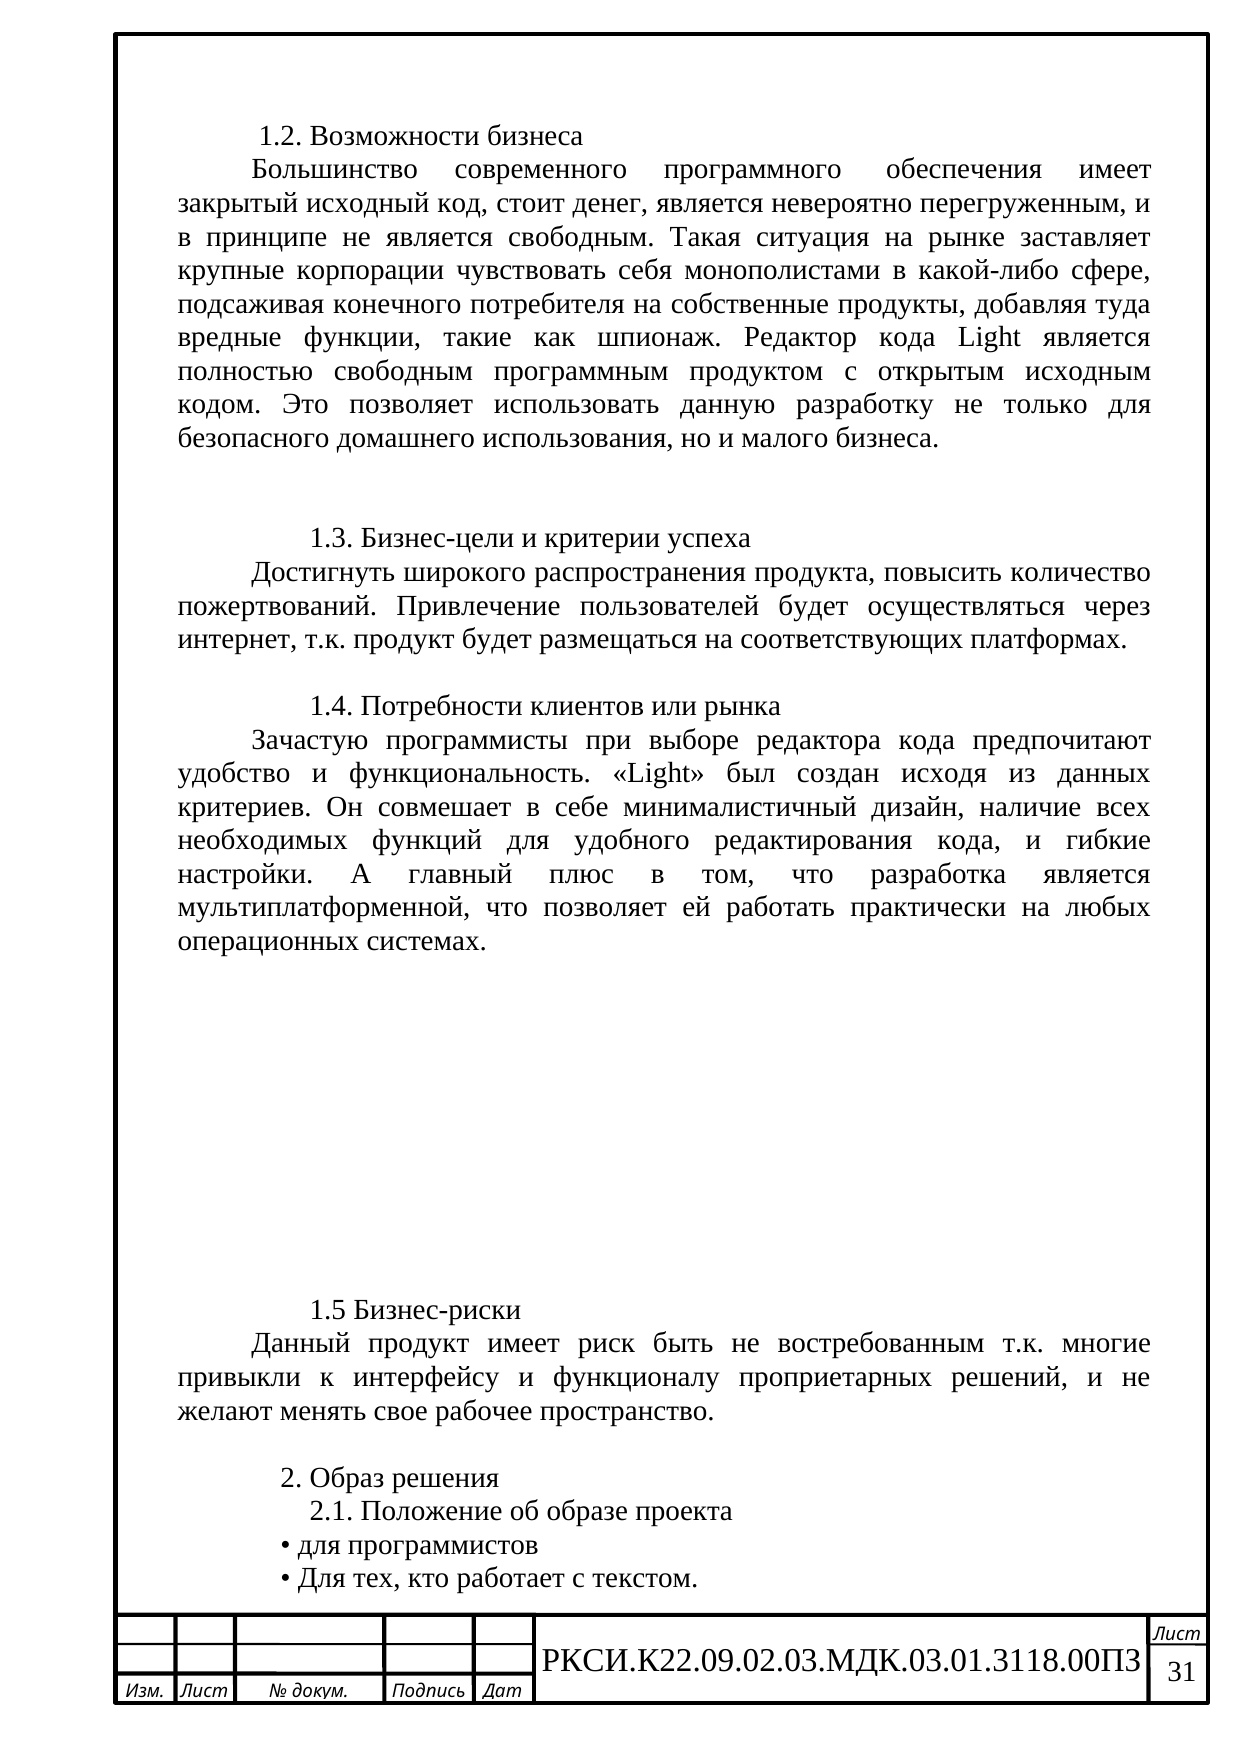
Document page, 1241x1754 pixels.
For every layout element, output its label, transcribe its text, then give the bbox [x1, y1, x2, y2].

text 1.4. Потребности клиентов или рынка [177, 688, 1152, 722]
text 2. Образ решения [177, 1460, 1152, 1493]
text 1.2. Возможности бизнеса [177, 118, 1152, 152]
text 2.1. Положение об образе проекта [177, 1493, 1152, 1527]
text Зачастую программисты при выборе редактора кода предпочитают удобство и функциональность. «Light» был создан исходя из данных критериев. Он совмешает в себе минималистичный дизайн, наличие всех необходимых функций для удобного редактирования кода, и гибкие настройки. А главный плюс в том, что разработка является мультиплатформенной, что позволяет ей работать практически на любых операционных системах. [177, 722, 1152, 957]
text 1.3. Бизнес-цели и критерии успеха [177, 521, 1152, 554]
text • для программистов [177, 1527, 1152, 1560]
text Достигнуть широкого распространения продукта, повысить количество пожертвований. Привлечение пользователей будет осуществляться через интернет, т.к. продукт будет размещаться на соответствующих платформах. [177, 554, 1152, 655]
text 1.5 Бизнес-риски [177, 1292, 1152, 1326]
text • Для тех, кто работает с текстом. [177, 1560, 1152, 1594]
text Большинство современного программного обеспечения имеет закрытый исходный код, стоит денег, является невероятно перегруженным, и в принципе не является свободным. Такая ситуация на рынке заставляет крупные корпорации чувствовать себя монополистами в какой-либо сфере, подсаживая конечного потребителя на собственные продукты, добавляя туда вредные функции, такие как шпионаж. Редактор кода Light является полностью свободным программным продуктом с открытым исходным кодом. Это позволяет использовать данную разработку не только для безопасного домашнего использования, но и малого бизнеса. [177, 152, 1152, 453]
